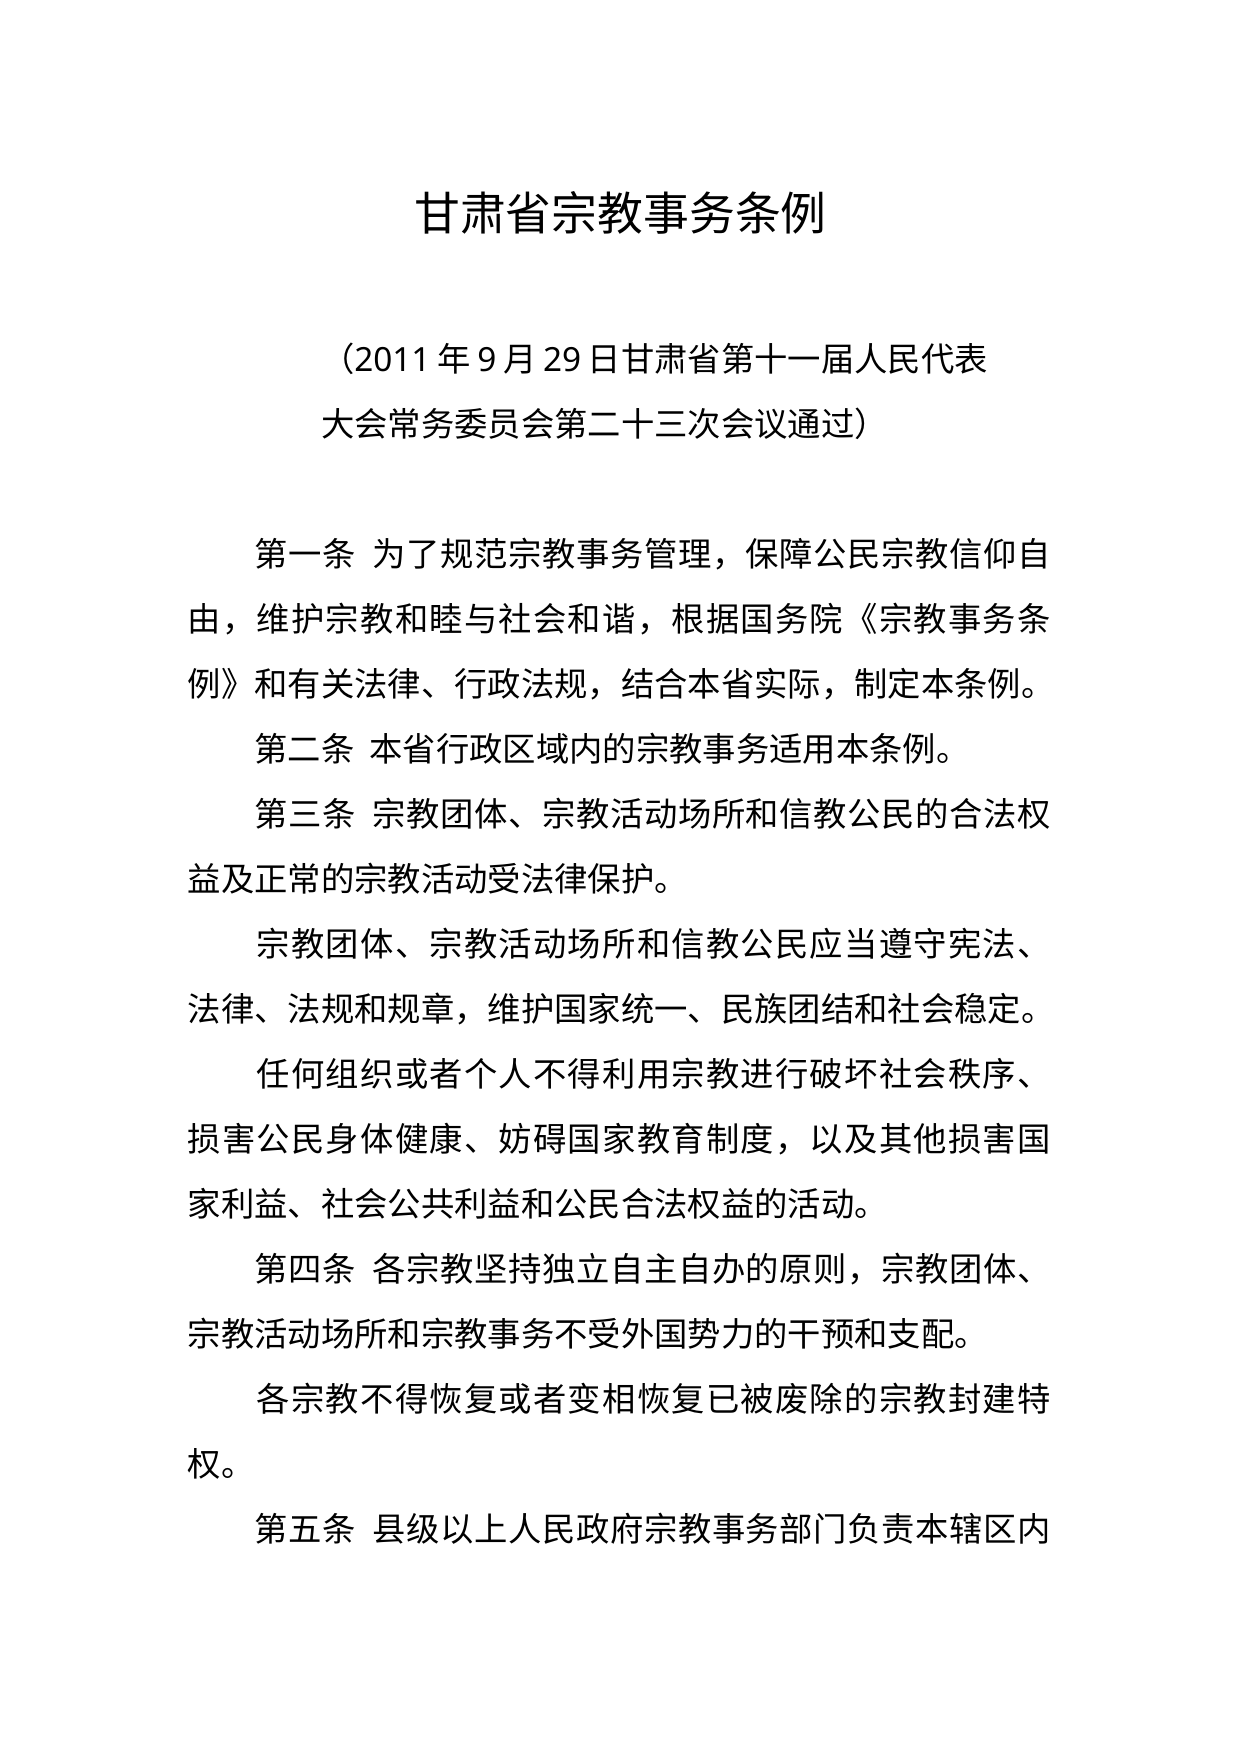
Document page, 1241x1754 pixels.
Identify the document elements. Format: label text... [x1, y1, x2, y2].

text 宗教团体、宗教活动场所和信教公民应当遵守宪法、法律、法规和规章，维护国家统一、民族团结和社会稳定。 [187, 909, 1053, 1039]
text 各宗教不得恢复或者变相恢复已被废除的宗教封建特权。 [187, 1364, 1053, 1494]
text 第二条 本省行政区域内的宗教事务适用本条例。 [187, 714, 1053, 779]
text 第一条 为了规范宗教事务管理，保障公民宗教信仰自由，维护宗教和睦与社会和谐，根据国务院《宗教事务条例》和有关法律、行政法规，结合本省实际，制定本条例。 [187, 519, 1053, 714]
text 任何组织或者个人不得利用宗教进行破坏社会秩序、损害公民身体健康、妨碍国家教育制度，以及其他损害国家利益、社会公共利益和公民合法权益的活动。 [187, 1039, 1053, 1234]
text 第三条 宗教团体、宗教活动场所和信教公民的合法权益及正常的宗教活动受法律保护。 [187, 779, 1053, 909]
text 第四条 各宗教坚持独立自主自办的原则，宗教团体、宗教活动场所和宗教事务不受外国势力的干预和支配。 [187, 1234, 1053, 1364]
subtitle 甘肃省宗教事务条例 [187, 162, 1053, 259]
subtitle （2011年9月29日甘肃省第十一届人民代表大会常务委员会第二十三次会议通过） [321, 324, 998, 454]
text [187, 1494, 1053, 1559]
